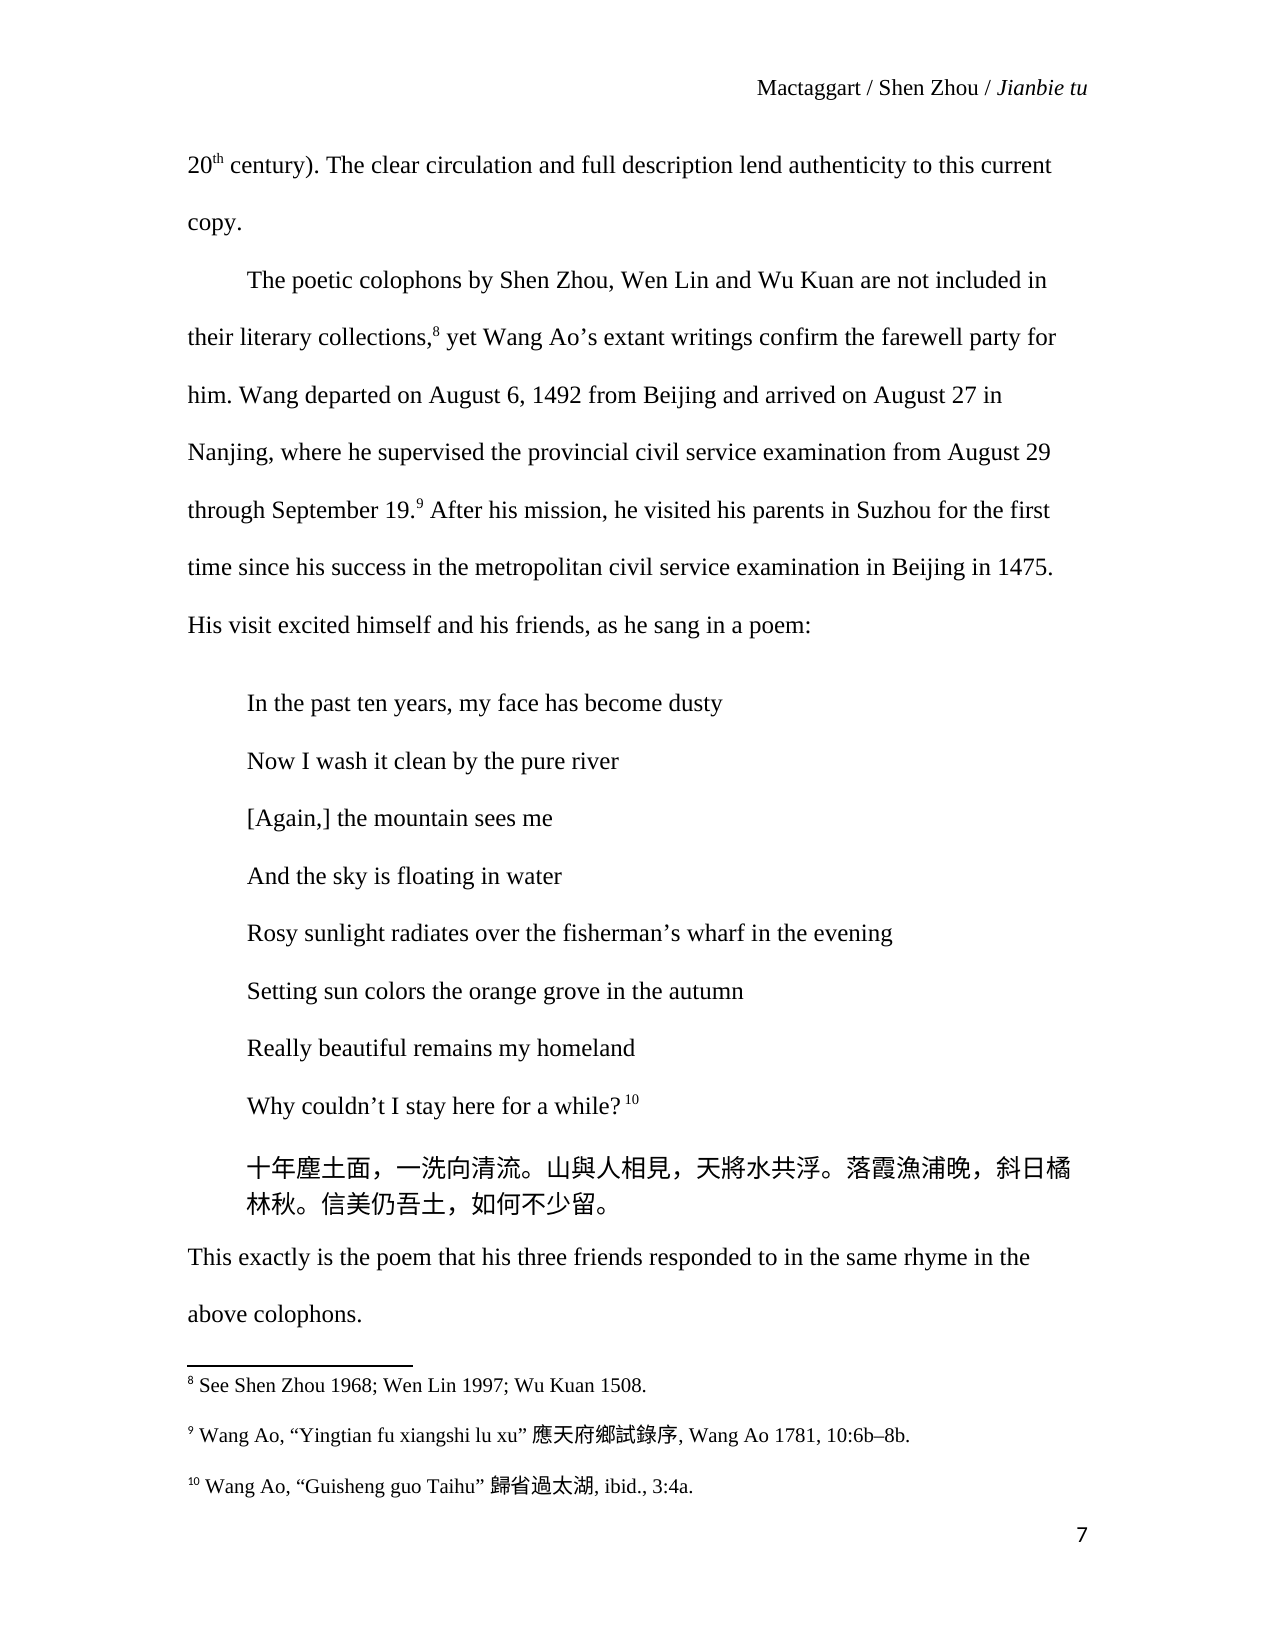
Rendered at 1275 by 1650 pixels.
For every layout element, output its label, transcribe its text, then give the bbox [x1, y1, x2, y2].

text 十年塵土面，一洗向清流。山與人相見，天將水共浮。落霞漁浦晚，斜日橘林秋。信美仍吾土，如何不少留。 [247, 1148, 1087, 1221]
text In the past ten years, my face has become dusty [247, 688, 1087, 717]
text Rosy sunlight radiates over the fisherman’s wharf in the evening [247, 918, 1087, 947]
text This exactly is the poem that his three friends responded to in the same rhyme in the above colophons. [187, 1242, 1087, 1328]
text [Again,] the mountain sees me [247, 803, 1087, 832]
text And the sky is floating in water [247, 861, 1087, 889]
text The poetic colophons by Shen Zhou, Wen Lin and Wu Kuan are not included in their literary collections, yet Wang Ao’s extant writings confirm the farewell party for him. Wang departed on August 6, 1492 from Beijing and arrived on August 27 in Nanjing, where he supervised the provincial civil service examination from August 29 through September 19. After his mission, he visited his parents in Suzhou for the first time since his success in the metropolitan civil service examination in Beijing in 1475. His visit excited himself and his friends, as he sang in a poem: [187, 265, 1087, 639]
text Setting sun colors the orange grove in the autumn [247, 976, 1087, 1004]
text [187, 150, 1087, 236]
text Really beautiful remains my homeland [247, 1033, 1087, 1062]
text Now I wash it clean by the pure river [247, 746, 1087, 774]
text Why couldn’t I stay here for a while? [247, 1091, 1087, 1119]
